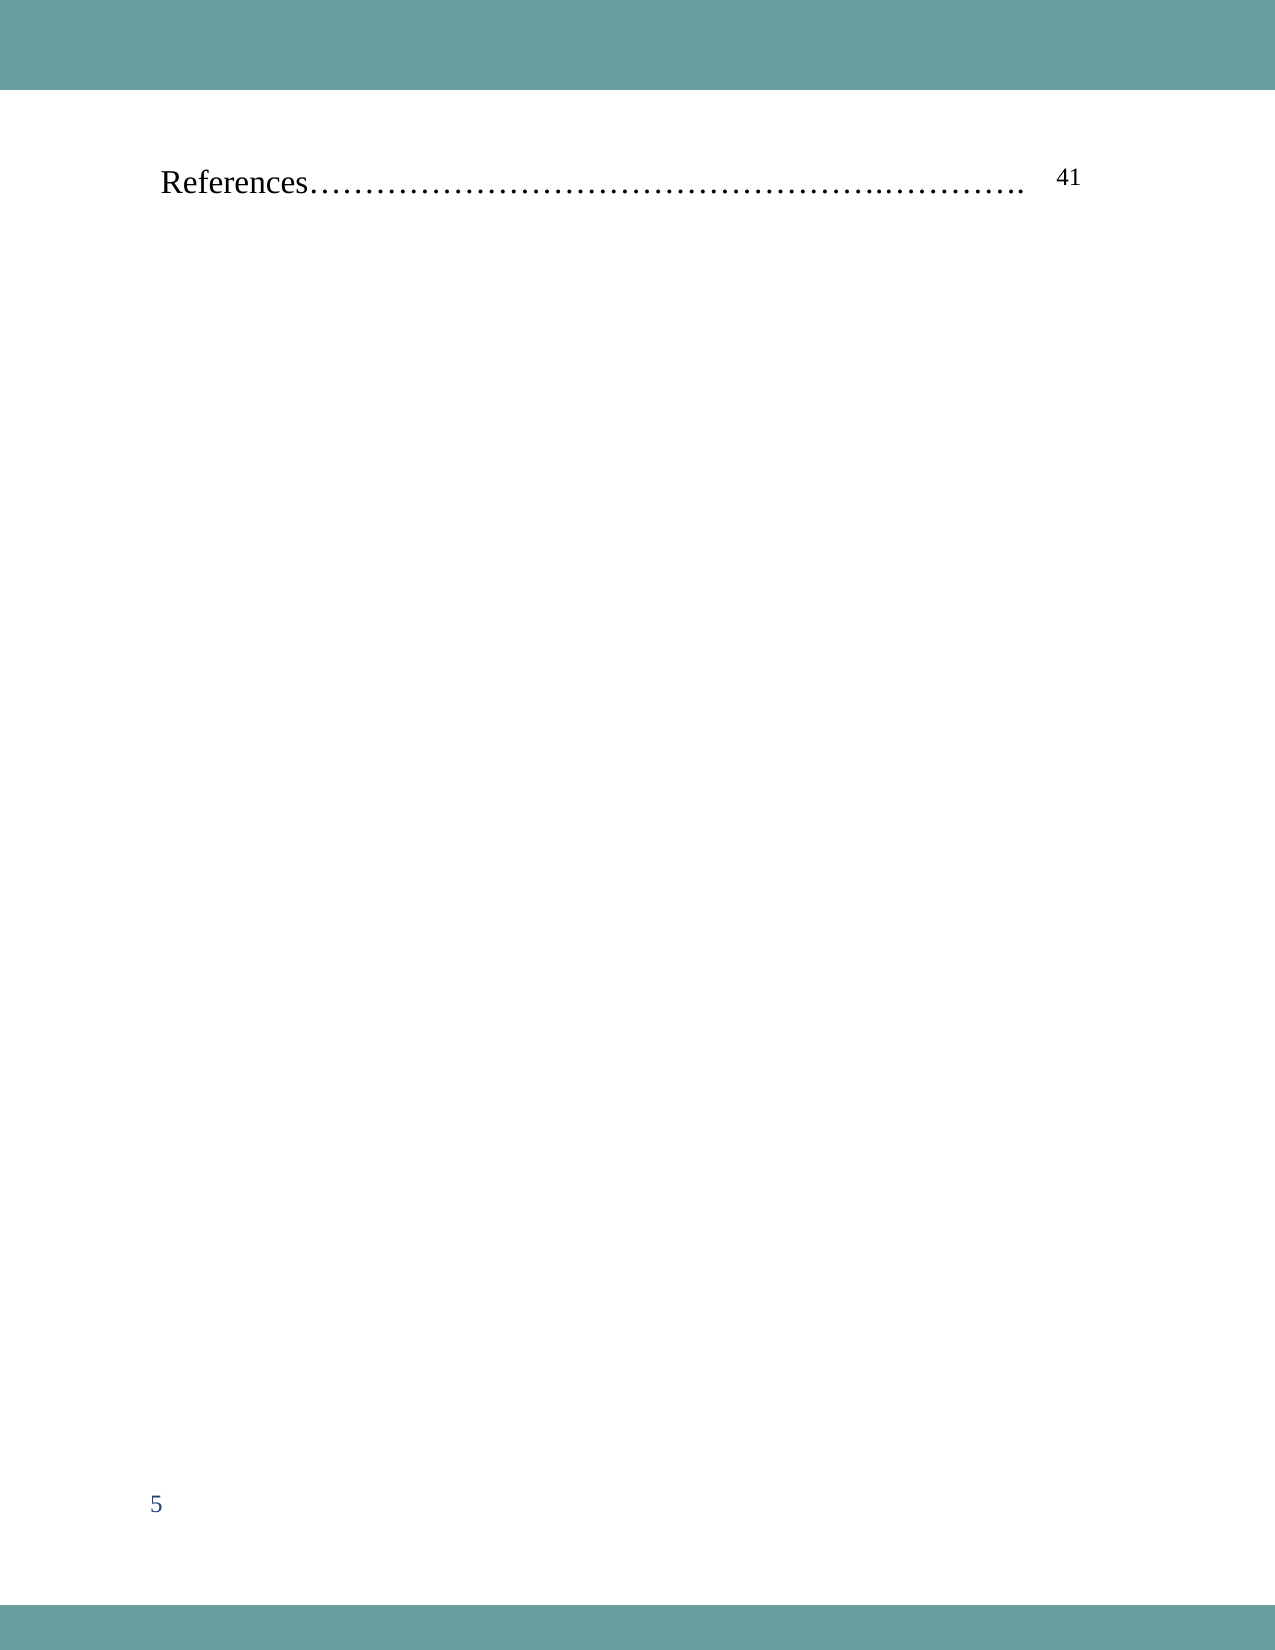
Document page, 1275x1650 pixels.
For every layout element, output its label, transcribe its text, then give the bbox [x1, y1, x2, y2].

table_cell References…………………………………………….…………. [151, 152, 1045, 211]
table_cell 41 [1047, 152, 1091, 211]
picture [0, 1605, 1275, 1650]
picture [0, 0, 1275, 90]
